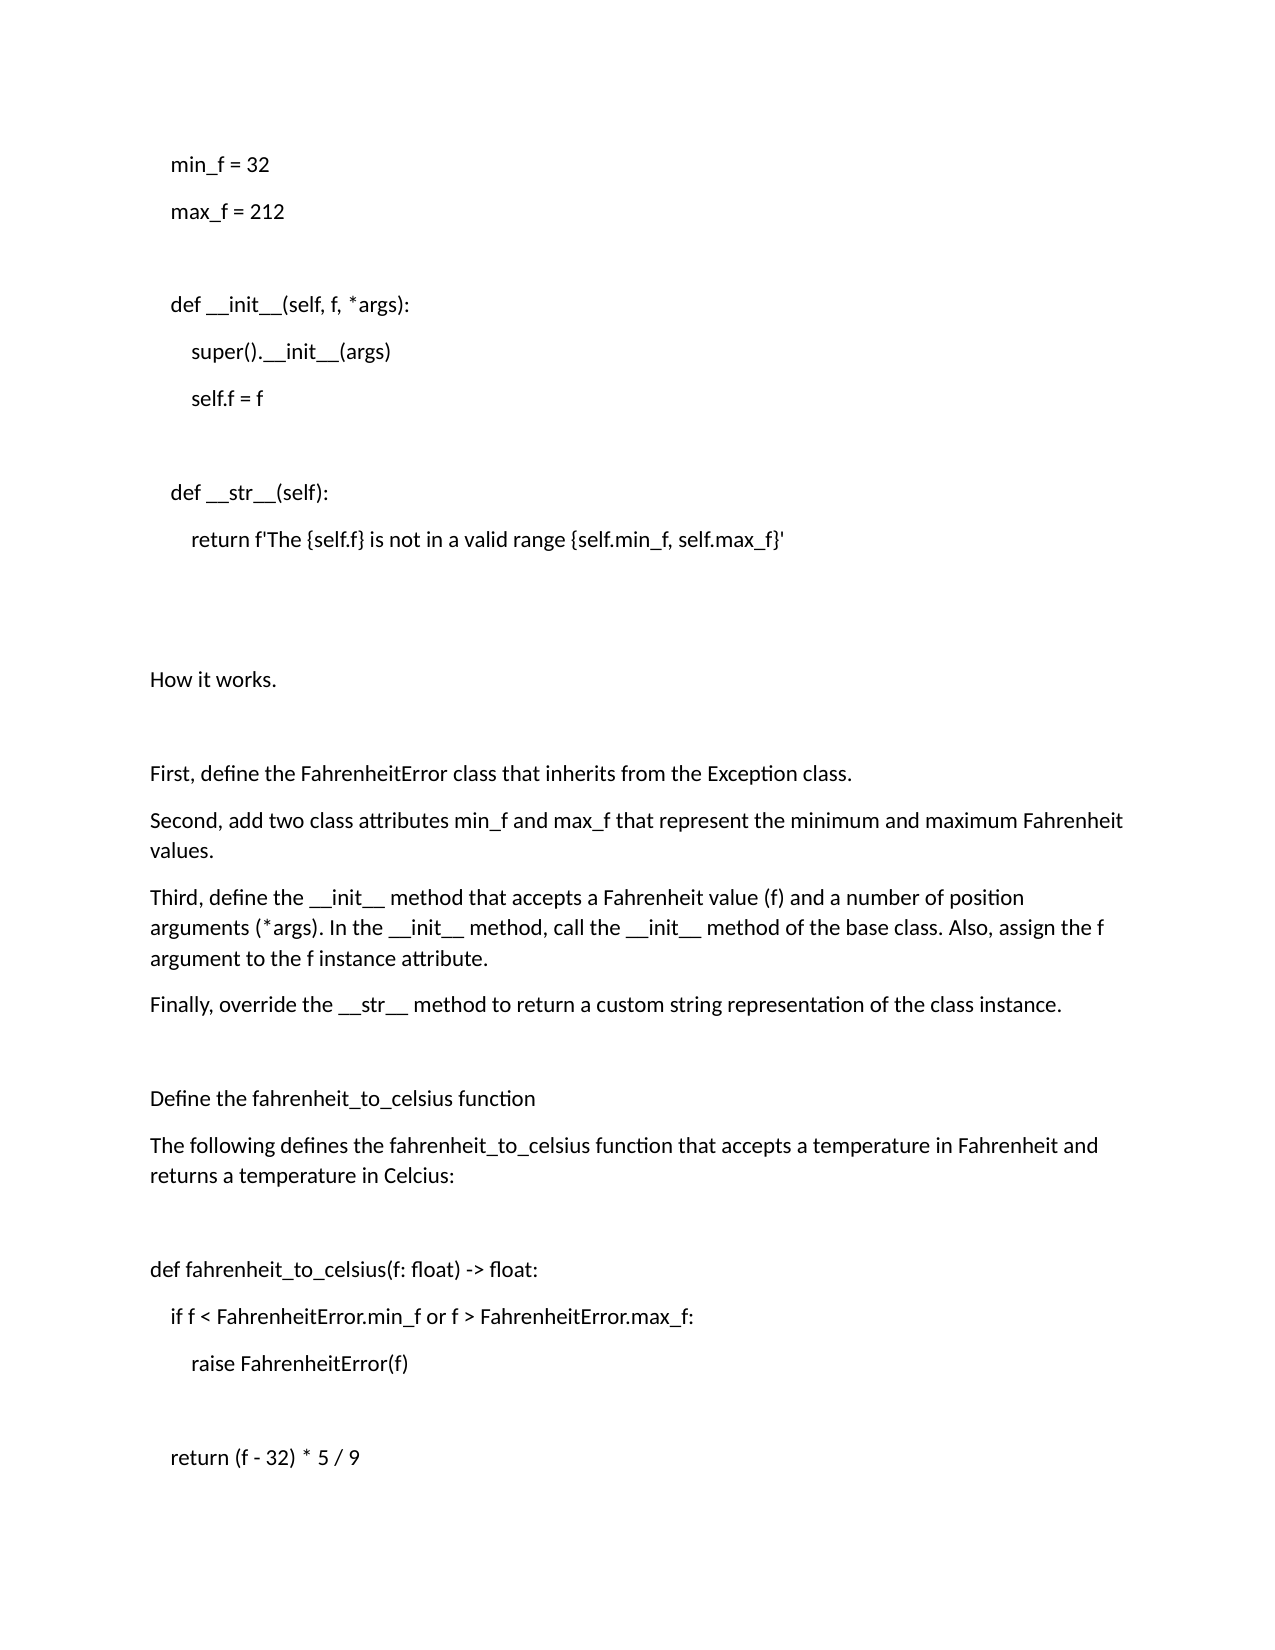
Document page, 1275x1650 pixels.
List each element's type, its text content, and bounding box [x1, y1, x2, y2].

text Third, define the __init__ method that accepts a Fahrenheit value (f) and a number of position arguments (*args). In the __init__ method, call the __init__ method of the base class. Also, assign the f argument to the f instance attribute. [150, 883, 1125, 972]
text super().__init__(args) [150, 337, 1125, 366]
text The following defines the fahrenheit_to_celsius function that accepts a temperature in Fahrenheit and returns a temperature in Celcius: [150, 1131, 1125, 1189]
text Finally, override the __str__ method to return a custom string representation of the class instance. [150, 991, 1125, 1019]
text def fahrenheit_to_celsius(f: float) -> float: [150, 1255, 1125, 1283]
text min_f = 32 [150, 150, 1125, 178]
text def __init__(self, f, *args): [150, 291, 1125, 319]
text self.f = f [150, 384, 1125, 412]
text raise FahrenheitError(f) [150, 1349, 1125, 1377]
text def __str__(self): [150, 478, 1125, 506]
text if f < FahrenheitError.min_f or f > FahrenheitError.max_f: [150, 1302, 1125, 1330]
text return (f - 32) * 5 / 9 [150, 1443, 1125, 1471]
text Define the fahrenheit_to_celsius function [150, 1084, 1125, 1112]
text How it works. [150, 666, 1125, 694]
text Second, add two class attributes min_f and max_f that represent the minimum and maximum Fahrenheit values. [150, 806, 1125, 864]
text max_f = 212 [150, 197, 1125, 225]
text First, define the FahrenheitError class that inherits from the Exception class. [150, 759, 1125, 787]
text return f'The {self.f} is not in a valid range {self.min_f, self.max_f}' [150, 525, 1125, 553]
